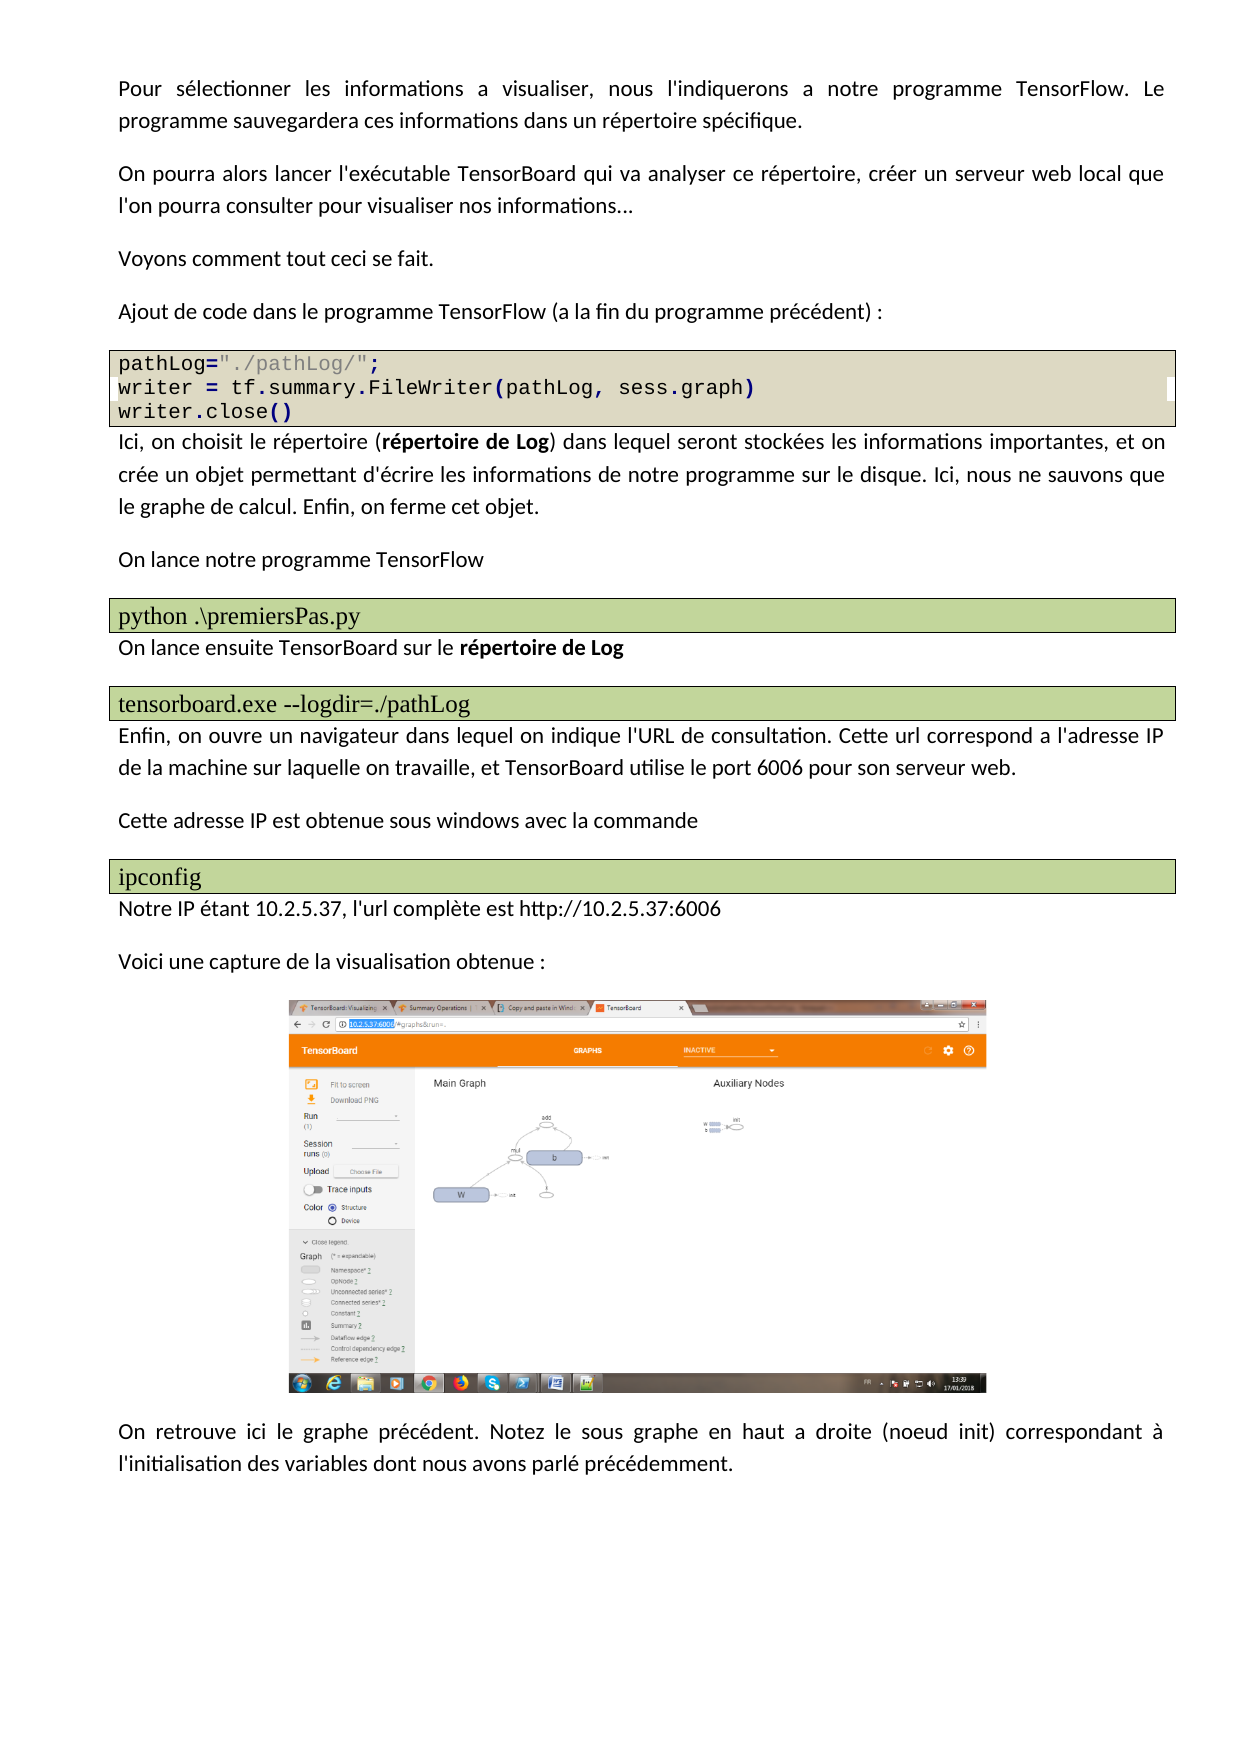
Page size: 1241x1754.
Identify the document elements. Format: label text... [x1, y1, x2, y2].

picture [288, 1000, 987, 1393]
text Enfin, on ouvre un navigateur dans lequel on indique l'URL de consultation. Cette url correspond a l'adresse IP de la machine sur laquelle on travaille, et TensorBoard utilise le port 6006 pour son serveur web. [118, 721, 1167, 781]
text On retrouve ici le graphe précédent. Notez le sous graphe en haut a droite (noeud init) correspondant à l'initialisation des variables dont nous avons parlé précédemment. [118, 1417, 1167, 1478]
text On pourra alors lancer l'exécutable TensorBoard qui va analyser ce répertoire, créer un serveur web local que l'on pourra consulter pour visualiser nos informations... [118, 159, 1167, 219]
text Ajout de code dans le programme TensorFlow (a la fin du programme précédent) : [118, 297, 1167, 325]
text On lance notre programme TensorFlow [118, 545, 1167, 573]
text python .\premiersPas.py [110, 599, 1175, 632]
text Cette adresse IP est obtenue sous windows avec la commande [118, 806, 1167, 834]
text On lance ensuite TensorBoard sur le répertoire de Log [118, 633, 1167, 661]
text writer = tf.summary.FileWriter(pathLog, sess.graph) [118, 377, 1167, 398]
text writer.close() [110, 398, 1175, 426]
text tensorboard.exe --logdir=./pathLog [110, 687, 1175, 720]
text Voyons comment tout ceci se fait. [118, 244, 1167, 272]
text ipconfig [110, 860, 1175, 893]
text Voici une capture de la visualisation obtenue : [118, 947, 1167, 975]
text Ici, on choisit le répertoire (répertoire de Log) dans lequel seront stockées les informations importantes, et on crée un objet permettant d'écrire les informations de notre programme sur le disque. Ici, nous ne sauvons que le graphe de calcul. Enfin, on ferme cet objet. [118, 427, 1167, 520]
text pathLog="./pathLog/"; [110, 351, 1175, 377]
text Notre IP étant 10.2.5.37, l'url complète est http://10.2.5.37:6006 [118, 894, 1167, 922]
